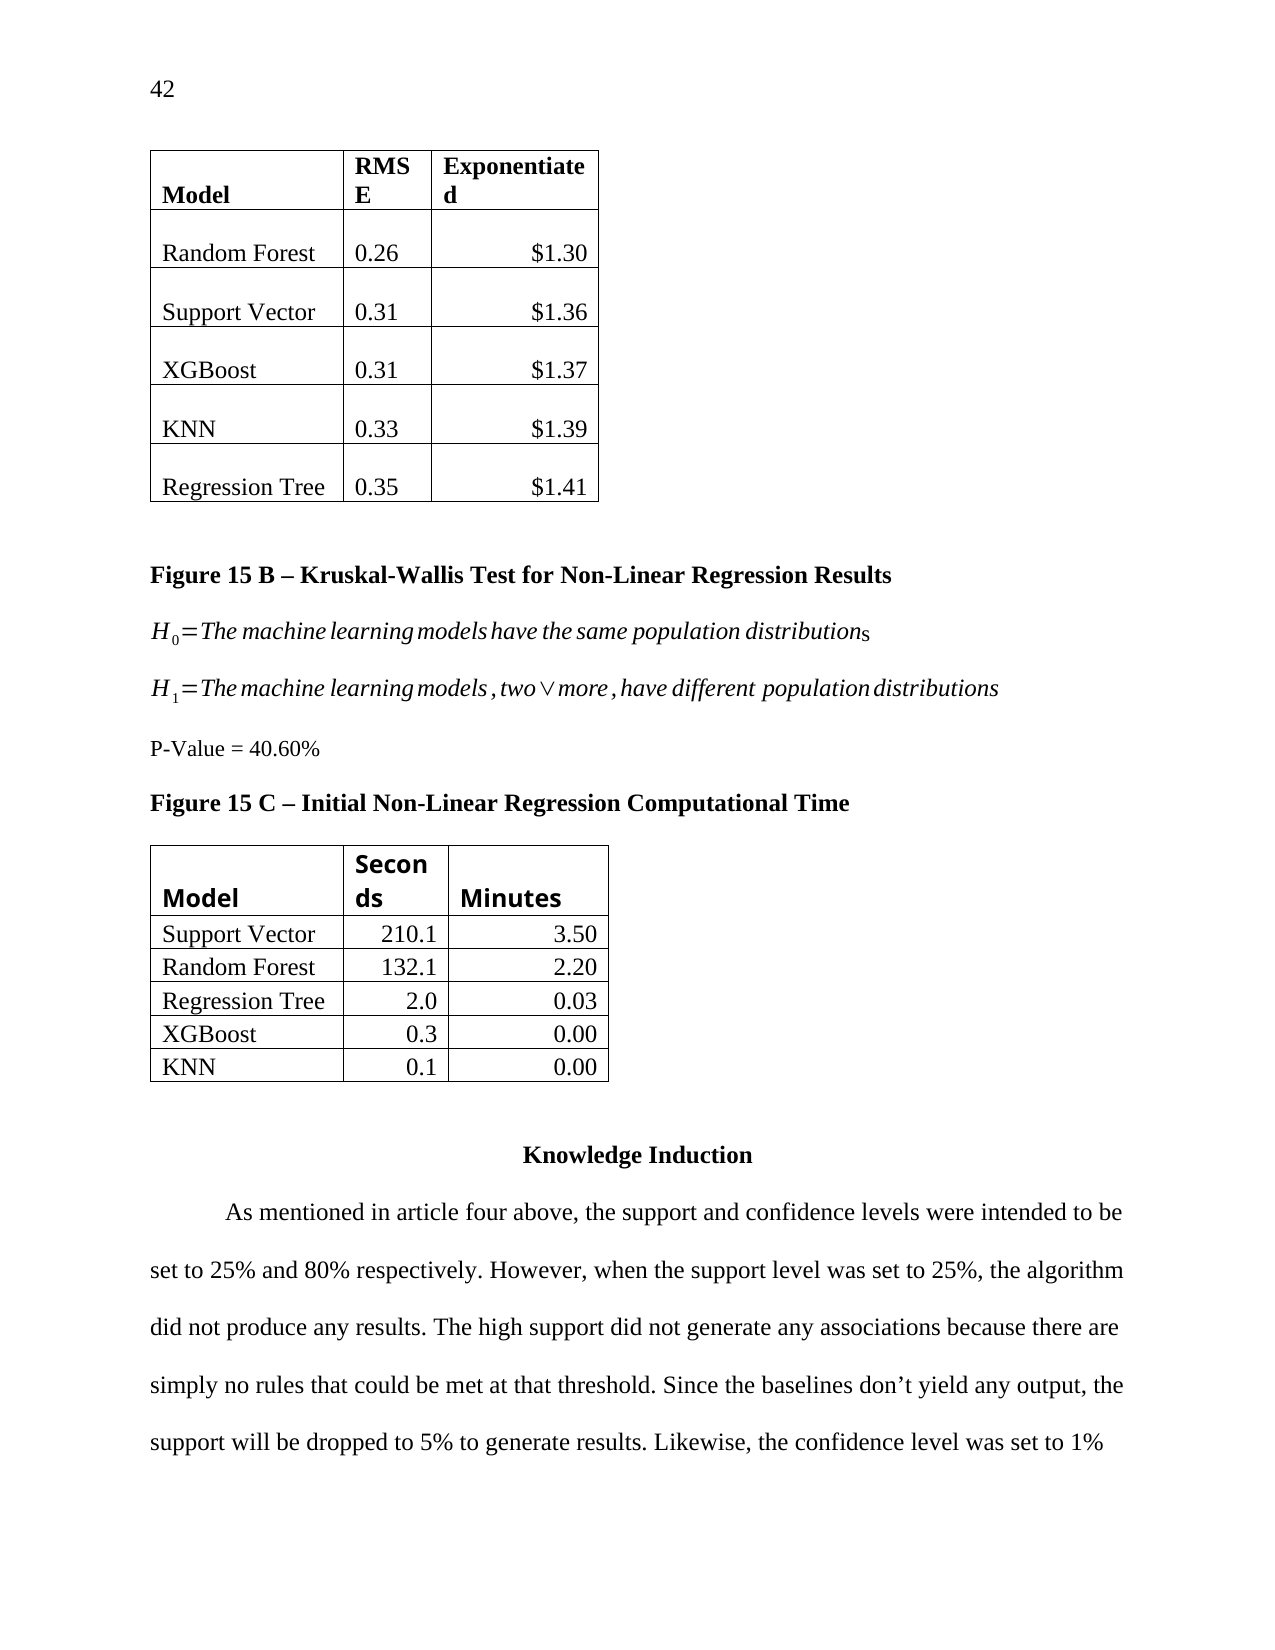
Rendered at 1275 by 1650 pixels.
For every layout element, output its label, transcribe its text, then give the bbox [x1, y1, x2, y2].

table_cell 0.35 [344, 444, 431, 501]
table_header Model [151, 846, 343, 914]
table_cell Regression Tree [151, 444, 343, 501]
table_cell 0.00 [449, 1049, 608, 1081]
table_cell 2.0 [344, 982, 448, 1014]
text P-Value = 40.60% [150, 735, 1125, 761]
table_cell Random Forest [151, 949, 343, 981]
table_cell Support Vector [151, 268, 343, 326]
table_cell 0.3 [344, 1016, 448, 1048]
table_cell $1.37 [432, 327, 598, 384]
table_cell 0.03 [449, 982, 608, 1014]
table_cell 0.00 [449, 1016, 608, 1048]
table_cell KNN [151, 385, 343, 443]
table_header Model [151, 151, 343, 208]
table_cell Support Vector [151, 916, 343, 948]
table_header Seconds [344, 846, 448, 914]
table_cell 210.1 [344, 916, 448, 948]
table_cell $1.41 [432, 444, 598, 501]
table_cell XGBoost [151, 327, 343, 384]
text s [150, 617, 1125, 649]
table_cell Random Forest [151, 210, 343, 267]
table_header Exponentiated [432, 151, 598, 208]
table_cell KNN [151, 1049, 343, 1081]
table_cell 0.31 [344, 327, 431, 384]
table_cell $1.39 [432, 385, 598, 443]
text Figure 15 C – Initial Non-Linear Regression Computational Time [150, 788, 1125, 817]
table_cell 3.50 [449, 916, 608, 948]
table_cell 2.20 [449, 949, 608, 981]
table_cell 0.1 [344, 1049, 448, 1081]
table_header Minutes [449, 846, 608, 914]
table_cell 0.26 [344, 210, 431, 267]
table_cell XGBoost [151, 1016, 343, 1048]
table_cell Regression Tree [151, 982, 343, 1014]
table_cell $1.36 [432, 268, 598, 326]
text Figure 15 B – Kruskal-Wallis Test for Non-Linear Regression Results [150, 560, 1125, 588]
table_cell 0.33 [344, 385, 431, 443]
subtitle Knowledge Induction [150, 1140, 1125, 1168]
table_header RMSE [344, 151, 431, 208]
table_cell 132.1 [344, 949, 448, 981]
table_cell 0.31 [344, 268, 431, 326]
table_cell $1.30 [432, 210, 598, 267]
